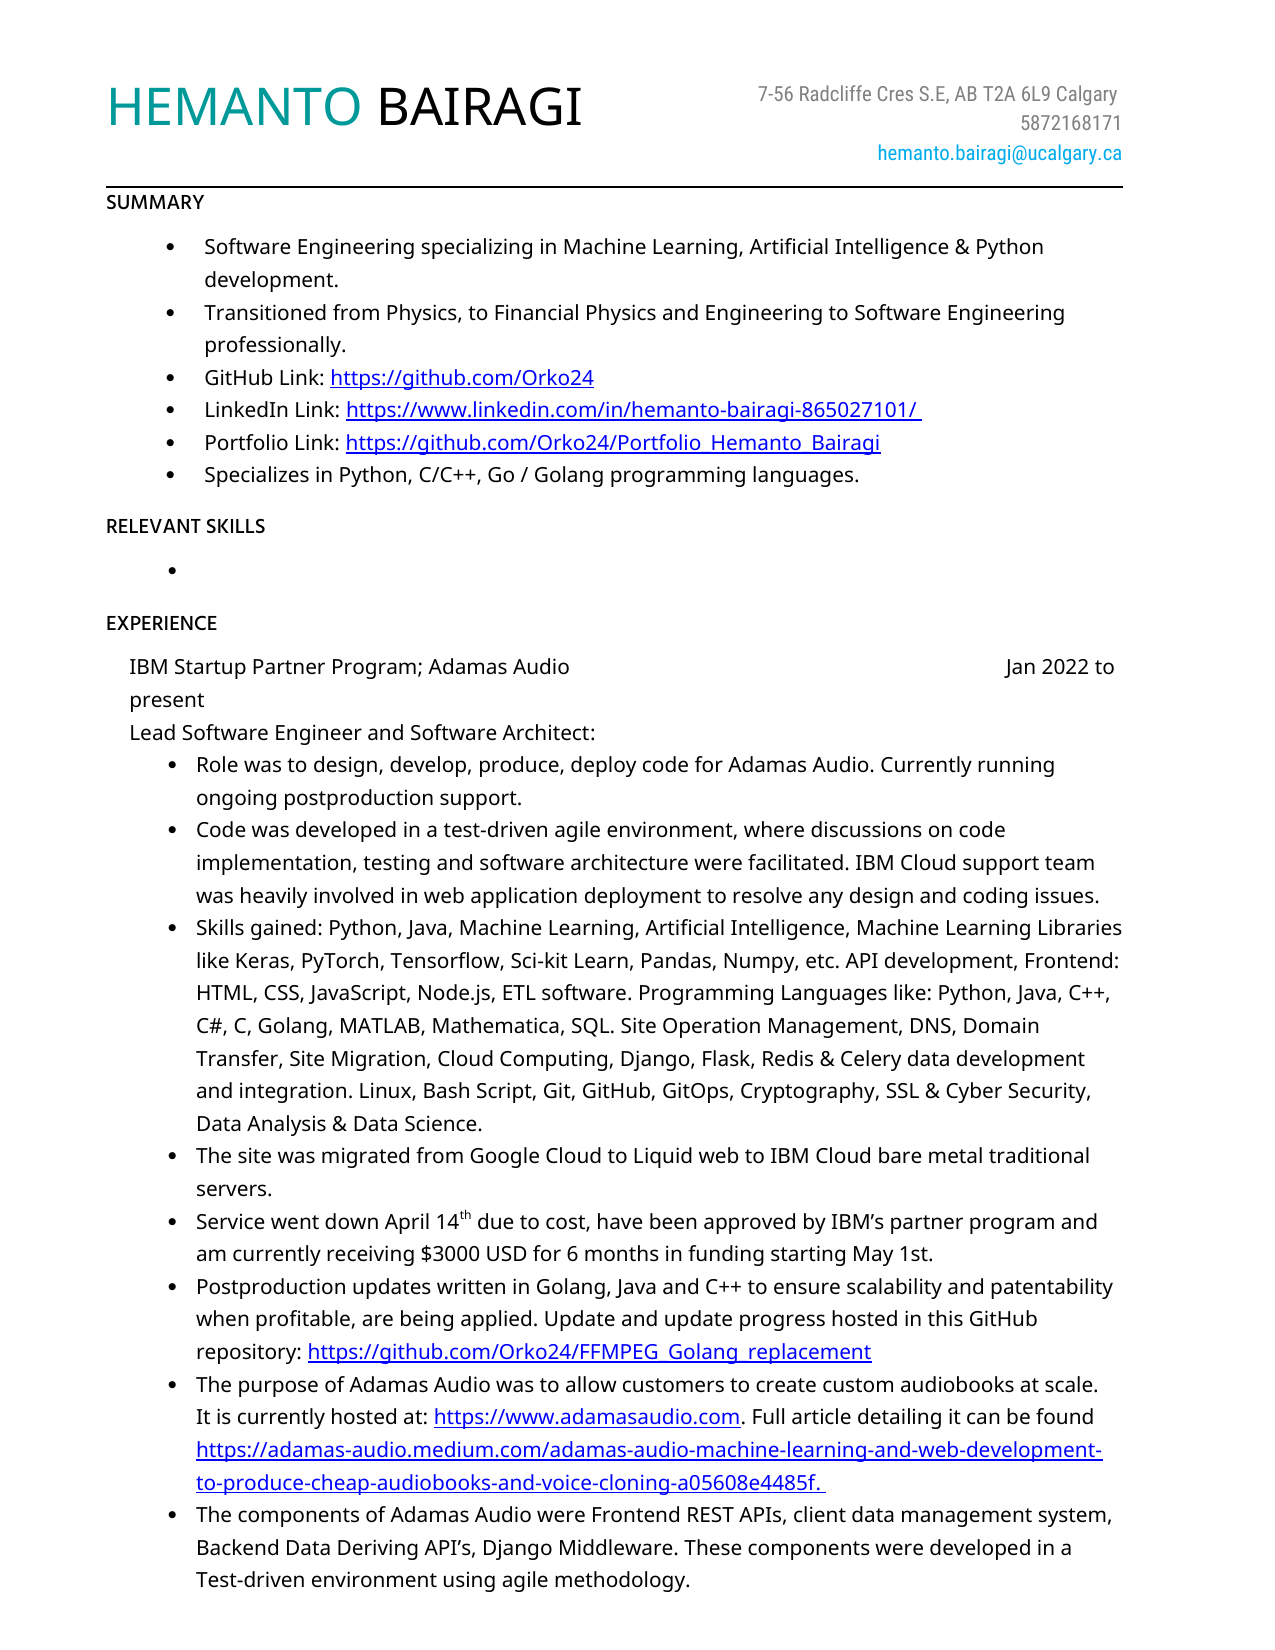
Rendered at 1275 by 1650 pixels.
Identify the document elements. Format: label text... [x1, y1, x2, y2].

list Transitioned from Physics, to Financial Physics and Engineering to Software Engineering professionally. [167, 298, 1125, 359]
list Code was developed in a test-driven agile environment, where discussions on code implementation, testing and software architecture were facilitated. IBM Cloud support team was heavily involved in web application deployment to resolve any design and coding issues. [162, 816, 1125, 909]
list GitHub Link: https://github.com/Orko24 [167, 363, 1125, 391]
text IBM Startup Partner Program; Adamas Audio Jan 2022 to present [129, 652, 1125, 713]
list The site was migrated from Google Cloud to Liquid web to IBM Cloud bare metal traditional servers. [162, 1142, 1125, 1203]
table_header 7-56 Radcliffe Cres S.E, AB T2A 6L9 Calgary T2A 6L9, 7-56 Radcliffe Cres S.E, AB 5872168171 hemanto.bairagi@ucalgary.ca [614, 78, 1122, 186]
table_header Hemanto Bairagi [106, 78, 614, 186]
list Portfolio Link: https://github.com/Orko24/Portfolio_Hemanto_Bairagi [167, 428, 1125, 456]
list Postproduction updates written in Golang, Java and C++ to ensure scalability and patentability when profitable, are being applied. Update and update progress hosted in this GitHub repository: https://github.com/Orko24/FFMPEG_Golang_replacement [162, 1272, 1125, 1366]
list Specializes in Python, C/C++, Go / Golang programming languages. [167, 461, 1125, 489]
title Relevant Skills [106, 512, 1125, 545]
list Skills gained: Python, Java, Machine Learning, Artificial Intelligence, Machine Learning Libraries like Keras, PyTorch, Tensorflow, Sci-kit Learn, Pandas, Numpy, etc. API development, Frontend: HTML, CSS, JavaScript, Node.js, ETL software. Programming Languages like: Python, Java, C++, C#, C, Golang, MATLAB, Mathematica, SQL. Site Operation Management, DNS, Domain Transfer, Site Migration, Cloud Computing, Django, Flask, Redis & Celery data development and integration. Linux, Bash Script, Git, GitHub, GitOps, Cryptography, SSL & Cyber Security, Data Analysis & Data Science. [162, 913, 1125, 1137]
list Software Engineering specializing in Machine Learning, Artificial Intelligence & Python development. [167, 232, 1125, 293]
list Role was to design, develop, produce, deploy code for Adamas Audio. Currently running ongoing postproduction support. [162, 750, 1125, 811]
title Experience [106, 608, 1125, 641]
list The purpose of Adamas Audio was to allow customers to create custom audiobooks at scale. It is currently hosted at: https://www.adamasaudio.com. Full article detailing it can be found https://adamas-audio.medium.com/adamas-audio-machine-learning-and-web-development-to-produce-cheap-audiobooks-and-voice-cloning-a05608e4485f. [162, 1370, 1125, 1496]
list LinkedIn Link: https://www.linkedin.com/in/hemanto-bairagi-865027101/ [167, 395, 1125, 424]
text Lead Software Engineer and Software Architect: [129, 718, 1125, 746]
list The components of Adamas Audio were Frontend REST APIs, client data management system, Backend Data Deriving API’s, Django Middleware. These components were developed in a Test-driven environment using agile methodology. [162, 1500, 1125, 1594]
list Service went down April 14th due to cost, have been approved by IBM’s partner program and am currently receiving $3000 USD for 6 months in funding starting May 1st. [162, 1207, 1125, 1268]
title Summary [106, 188, 1125, 221]
